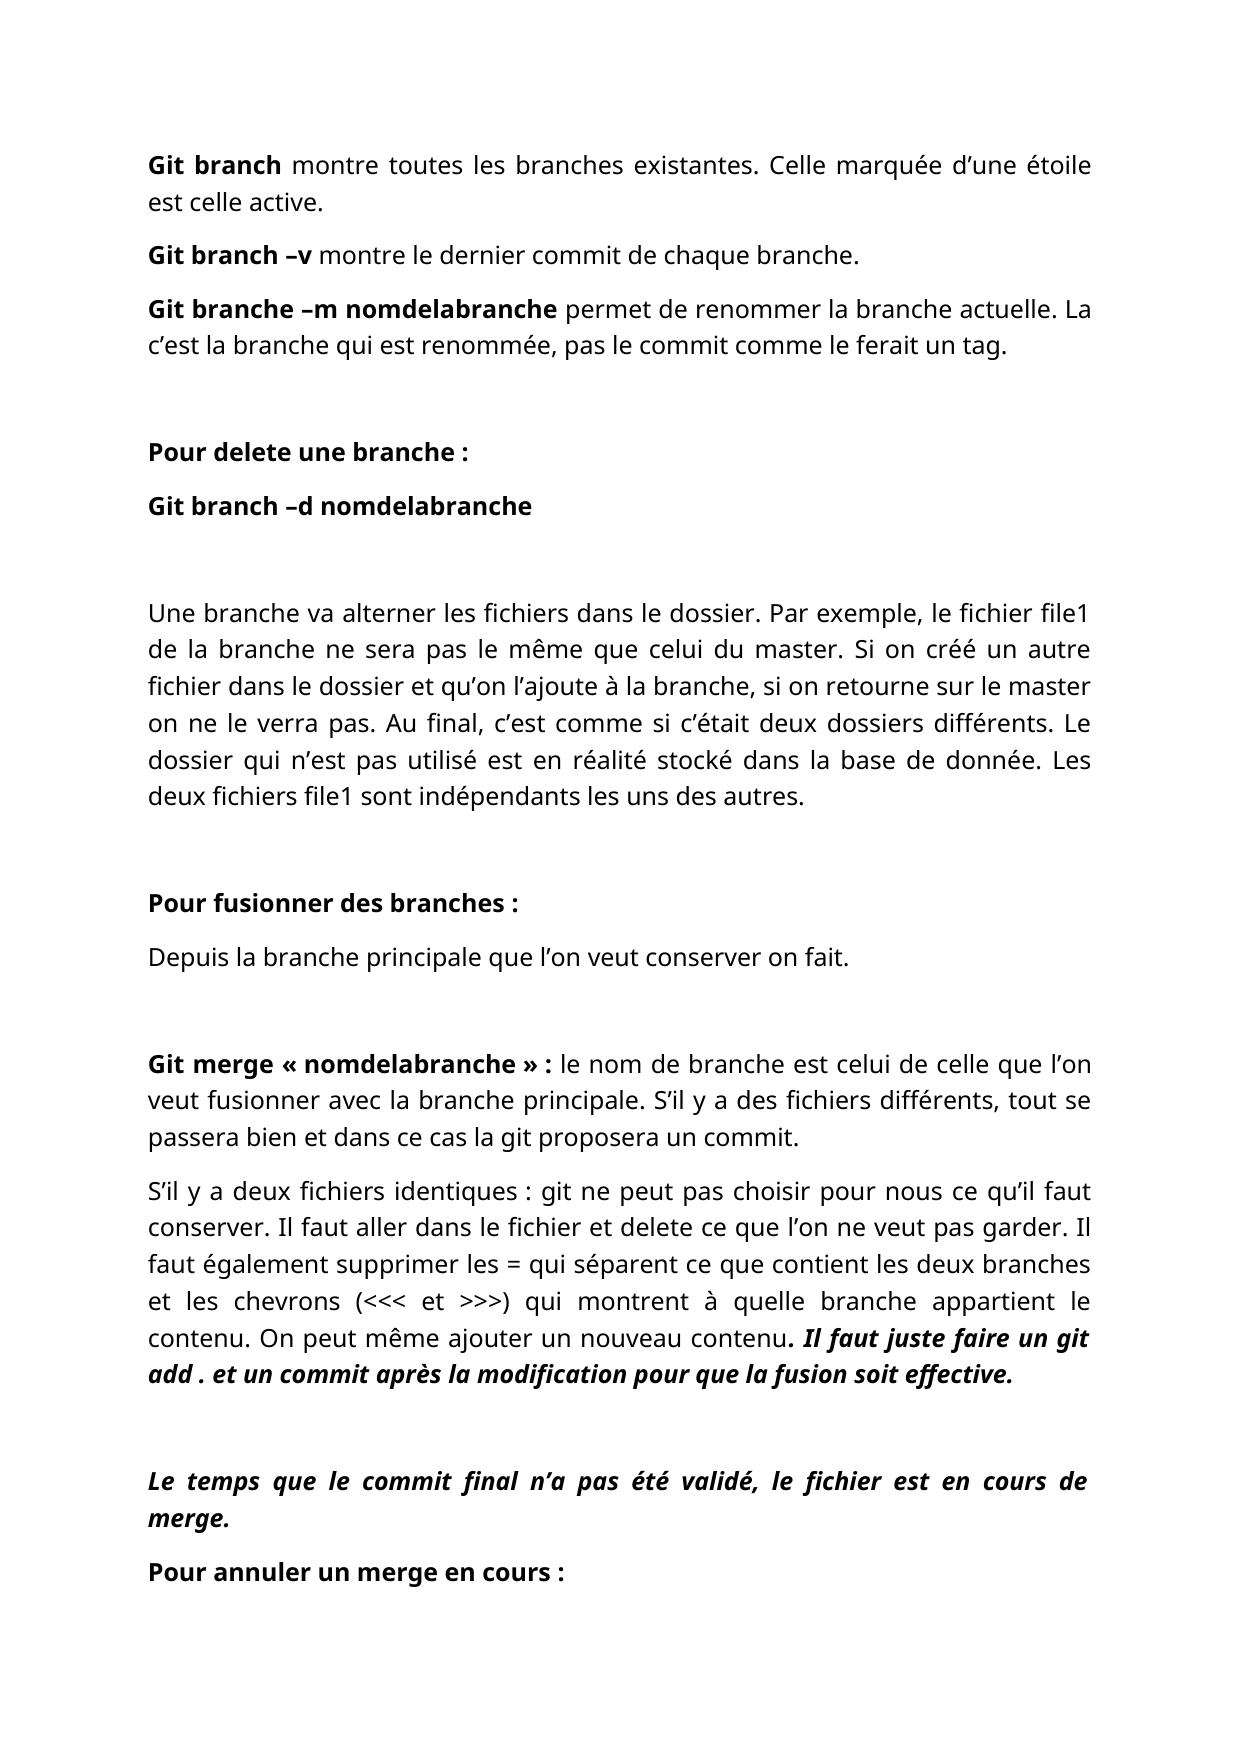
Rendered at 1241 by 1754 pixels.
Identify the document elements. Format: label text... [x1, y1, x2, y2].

text Git branche –m nomdelabranche permet de renommer la branche actuelle. La c’est la branche qui est renommée, pas le commit comme le ferait un tag. [148, 291, 1093, 362]
text Git branch –d nomdelabranche [148, 488, 1093, 522]
text Pour delete une branche : [148, 435, 1093, 469]
text Une branche va alterner les fichiers dans le dossier. Par exemple, le fichier file1 de la branche ne sera pas le même que celui du master. Si on créé un autre fichier dans le dossier et qu’on l’ajoute à la branche, si on retourne sur le master on ne le verra pas. Au final, c’est comme si c’était deux dossiers différents. Le dossier qui n’est pas utilisé est en réalité stocké dans la base de donnée. Les deux fichiers file1 sont indépendants les uns des autres. [148, 595, 1093, 813]
text Git branch montre toutes les branches existantes. Celle marquée d’une étoile est celle active. [148, 148, 1093, 218]
text Le temps que le commit final n’a pas été validé, le fichier est en cours de merge. [148, 1464, 1093, 1535]
text Git merge « nomdelabranche » : le nom de branche est celui de celle que l’on veut fusionner avec la branche principale. S’il y a des fichiers différents, tout se passera bien et dans ce cas la git proposera un commit. [148, 1046, 1093, 1154]
text S’il y a deux fichiers identiques : git ne peut pas choisir pour nous ce qu’il faut conserver. Il faut aller dans le fichier et delete ce que l’on ne veut pas garder. Il faut également supprimer les = qui séparent ce que contient les deux branches et les chevrons (<<< et >>>) qui montrent à quelle branche appartient le contenu. On peut même ajouter un nouveau contenu. Il faut juste faire un git add . et un commit après la modification pour que la fusion soit effective. [148, 1173, 1093, 1391]
text Depuis la branche principale que l’on veut conserver on fait. [148, 939, 1093, 973]
text Git branch –v montre le dernier commit de chaque branche. [148, 238, 1093, 272]
text Pour annuler un merge en cours : [148, 1554, 1093, 1588]
text Pour fusionner des branches : [148, 886, 1093, 920]
